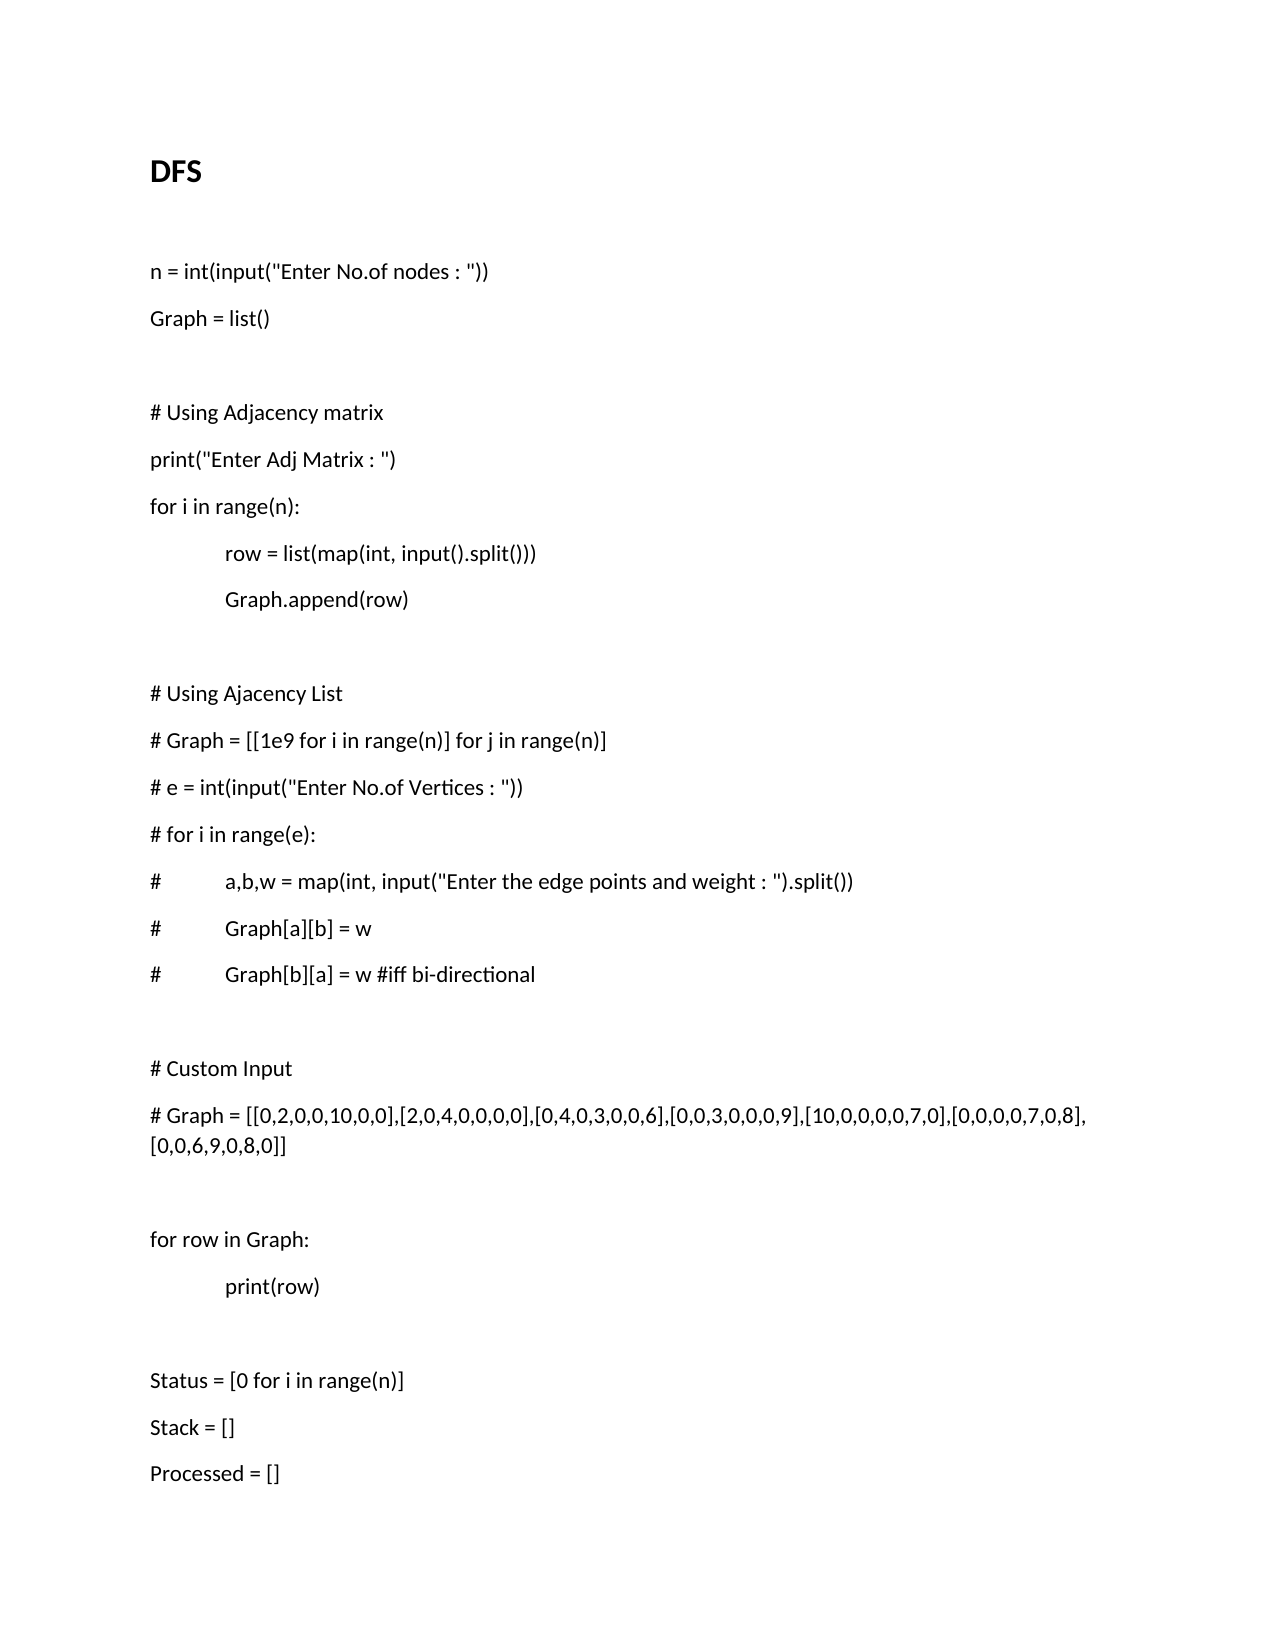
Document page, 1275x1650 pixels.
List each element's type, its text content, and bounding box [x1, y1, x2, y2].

text row = list(map(int, input().split())) [150, 539, 1125, 567]
text Graph.append(row) [150, 586, 1125, 614]
text # Graph = [[0,2,0,0,10,0,0],[2,0,4,0,0,0,0],[0,4,0,3,0,0,6],[0,0,3,0,0,0,9],[10,0,0,0,0,7,0],[0,0,0,0,7,0,8],[0,0,6,9,0,8,0]] [150, 1101, 1125, 1159]
text Status = [0 for i in range(n)] [150, 1366, 1125, 1394]
text Graph = list() [150, 304, 1125, 332]
text # for i in range(e): [150, 820, 1125, 848]
text print(row) [150, 1272, 1125, 1300]
text # Graph[b][a] = w #iff bi-directional [150, 961, 1125, 989]
text DFS [150, 150, 1125, 191]
text Processed = [] [150, 1459, 1125, 1488]
text # Graph[a][b] = w [150, 914, 1125, 942]
text for row in Graph: [150, 1225, 1125, 1253]
text # a,b,w = map(int, input("Enter the edge points and weight : ").split()) [150, 867, 1125, 895]
text n = int(input("Enter No.of nodes : ")) [150, 257, 1125, 286]
text # Graph = [[1e9 for i in range(n)] for j in range(n)] [150, 726, 1125, 754]
text # Custom Input [150, 1054, 1125, 1082]
text # Using Ajacency List [150, 679, 1125, 707]
text print("Enter Adj Matrix : ") [150, 445, 1125, 473]
text # e = int(input("Enter No.of Vertices : ")) [150, 773, 1125, 801]
text Stack = [] [150, 1413, 1125, 1441]
text for i in range(n): [150, 492, 1125, 520]
text # Using Adjacency matrix [150, 398, 1125, 426]
